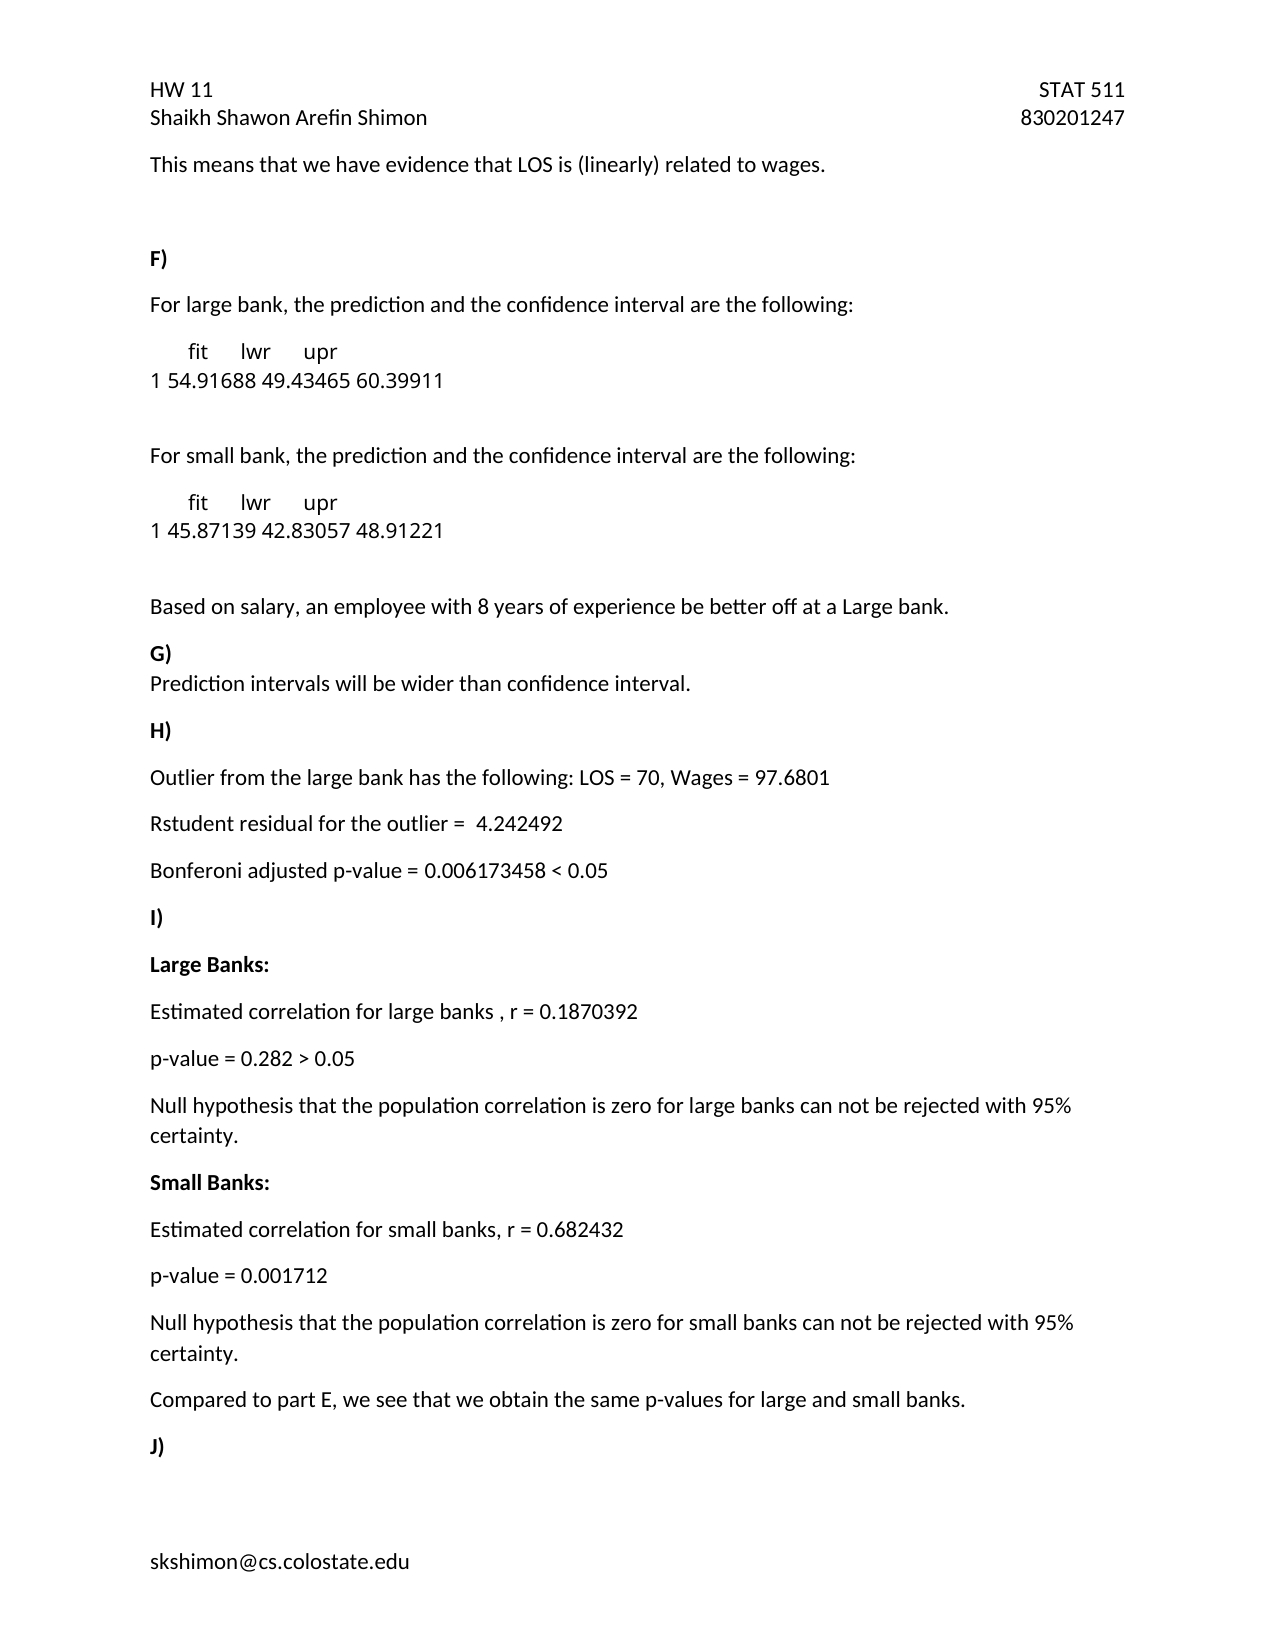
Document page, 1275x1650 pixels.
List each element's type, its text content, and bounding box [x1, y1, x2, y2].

text Rstudent residual for the outlier = 4.242492 [150, 809, 1125, 838]
text I) [150, 903, 1125, 931]
text fit lwr upr [150, 337, 1125, 366]
text Null hypothesis that the population correlation is zero for large banks can not be rejected with 95% certainty. [150, 1091, 1125, 1149]
text For large bank, the prediction and the confidence interval are the following: [150, 291, 1125, 319]
text Null hypothesis that the population correlation is zero for small banks can not be rejected with 95% certainty. [150, 1308, 1125, 1367]
text H) [150, 716, 1125, 744]
text Compared to part E, we see that we obtain the same p-values for large and small banks. [150, 1386, 1125, 1414]
text 1 54.91688 49.43465 60.39911 [150, 366, 1125, 394]
text For small bank, the prediction and the confidence interval are the following: [150, 441, 1125, 469]
text Outlier from the large bank has the following: LOS = 70, Wages = 97.6801 [150, 763, 1125, 791]
text This means that we have evidence that LOS is (linearly) related to wages. [150, 150, 1125, 178]
text Estimated correlation for small banks, r = 0.682432 [150, 1215, 1125, 1243]
text F) [150, 244, 1125, 272]
text Large Banks: [150, 950, 1125, 978]
text Bonferoni adjusted p-value = 0.006173458 < 0.05 [150, 856, 1125, 884]
text Small Banks: [150, 1168, 1125, 1196]
text Estimated correlation for large banks , r = 0.1870392 [150, 997, 1125, 1025]
text p-value = 0.001712 [150, 1262, 1125, 1290]
text G) Prediction intervals will be wider than confidence interval. [150, 639, 1125, 697]
text fit lwr upr [150, 488, 1125, 517]
text 1 45.87139 42.83057 48.91221 [150, 517, 1125, 545]
text J) [150, 1432, 1125, 1461]
text p-value = 0.282 > 0.05 [150, 1044, 1125, 1072]
text Based on salary, an employee with 8 years of experience be better off at a Large bank. [150, 592, 1125, 620]
